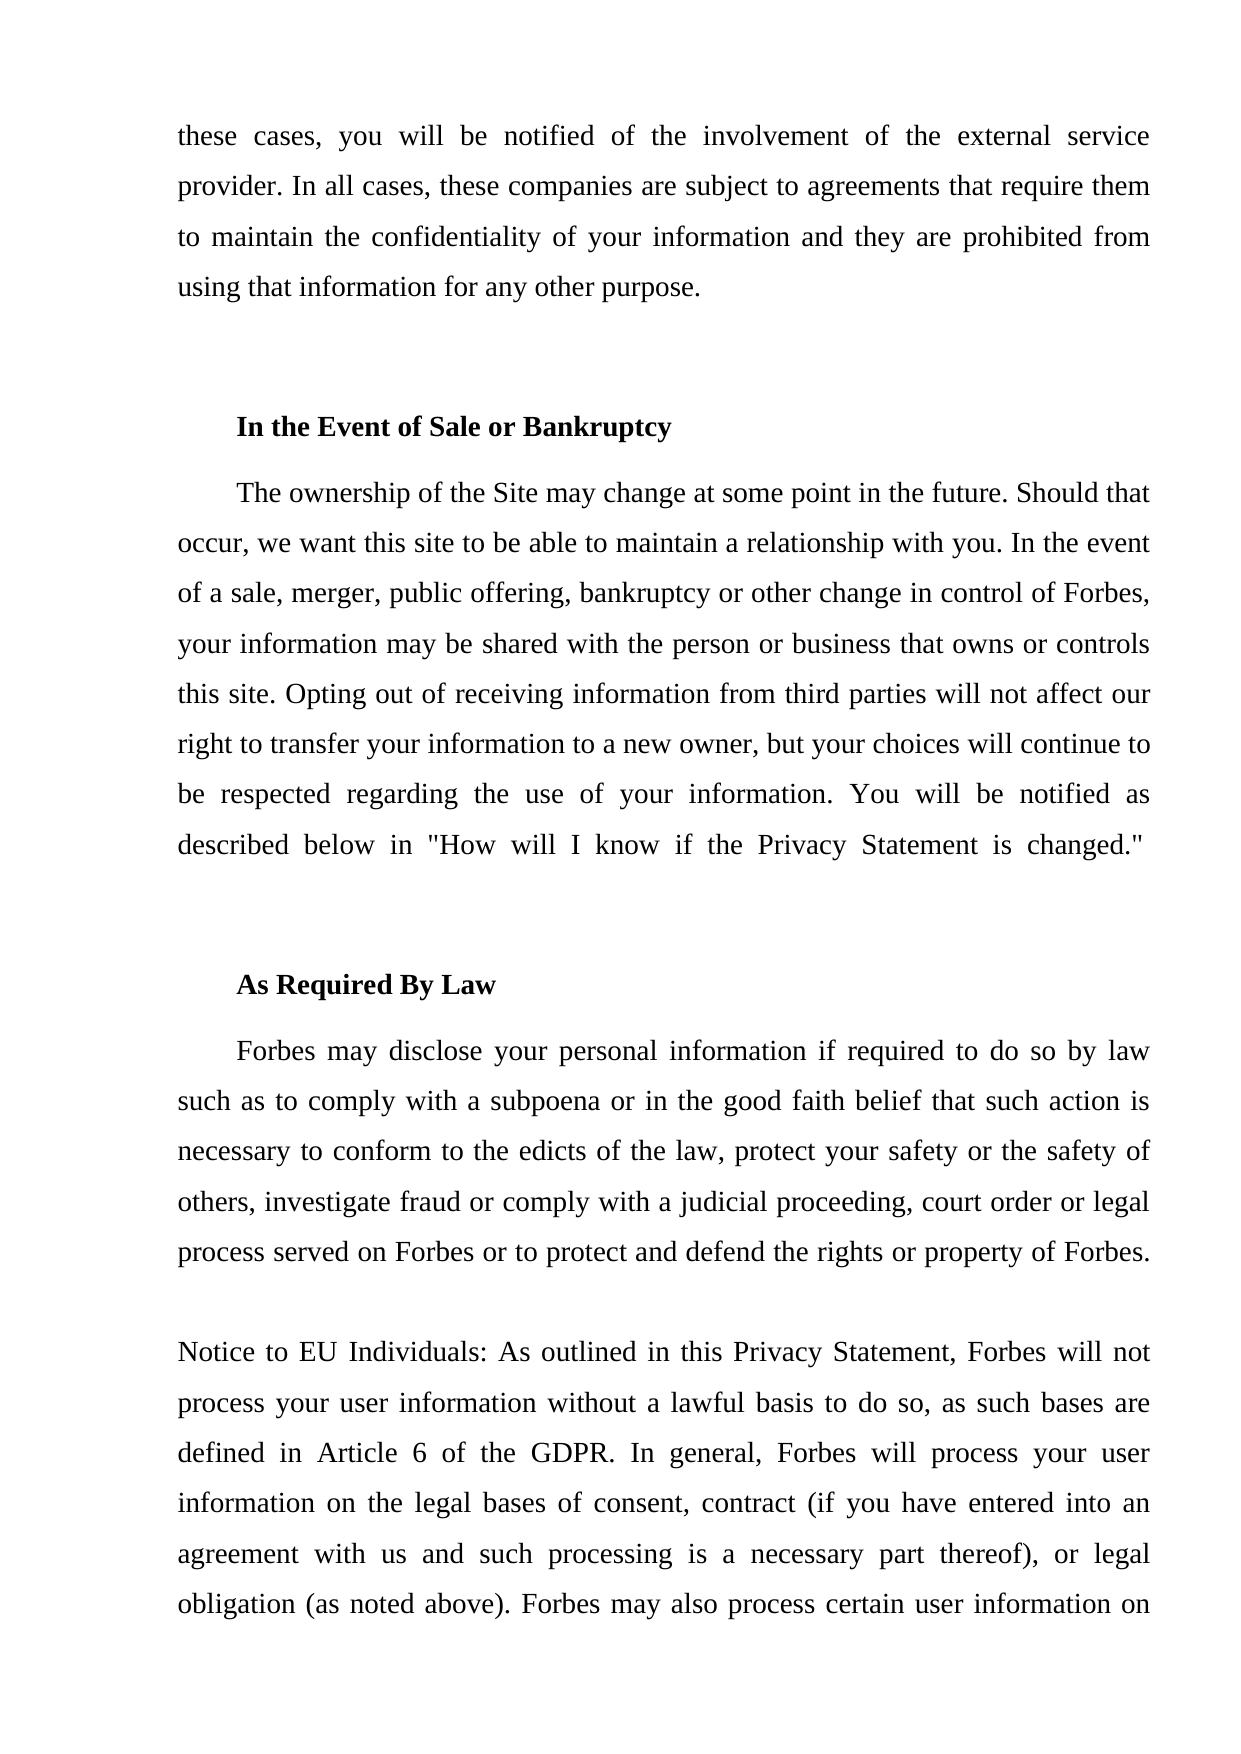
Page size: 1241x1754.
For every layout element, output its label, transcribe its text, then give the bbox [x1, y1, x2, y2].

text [177, 118, 1152, 303]
text The ownership of the Site may change at some point in the future. Should that occur, we want this site to be able to maintain a relationship with you. In the event of a sale, merger, public offering, bankruptcy or other change in control of Forbes, your information may be shared with the person or business that owns or controls this site. Opting out of receiving information from third parties will not affect our right to transfer your information to a new owner, but your choices will continue to be respected regarding the use of your information. You will be notified as described below in "How will I know if the Privacy Statement is changed." [177, 475, 1152, 953]
text In the Event of Sale or Bankruptcy [177, 409, 1152, 442]
text As Required By Law [177, 967, 1152, 1000]
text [177, 1033, 1152, 1620]
